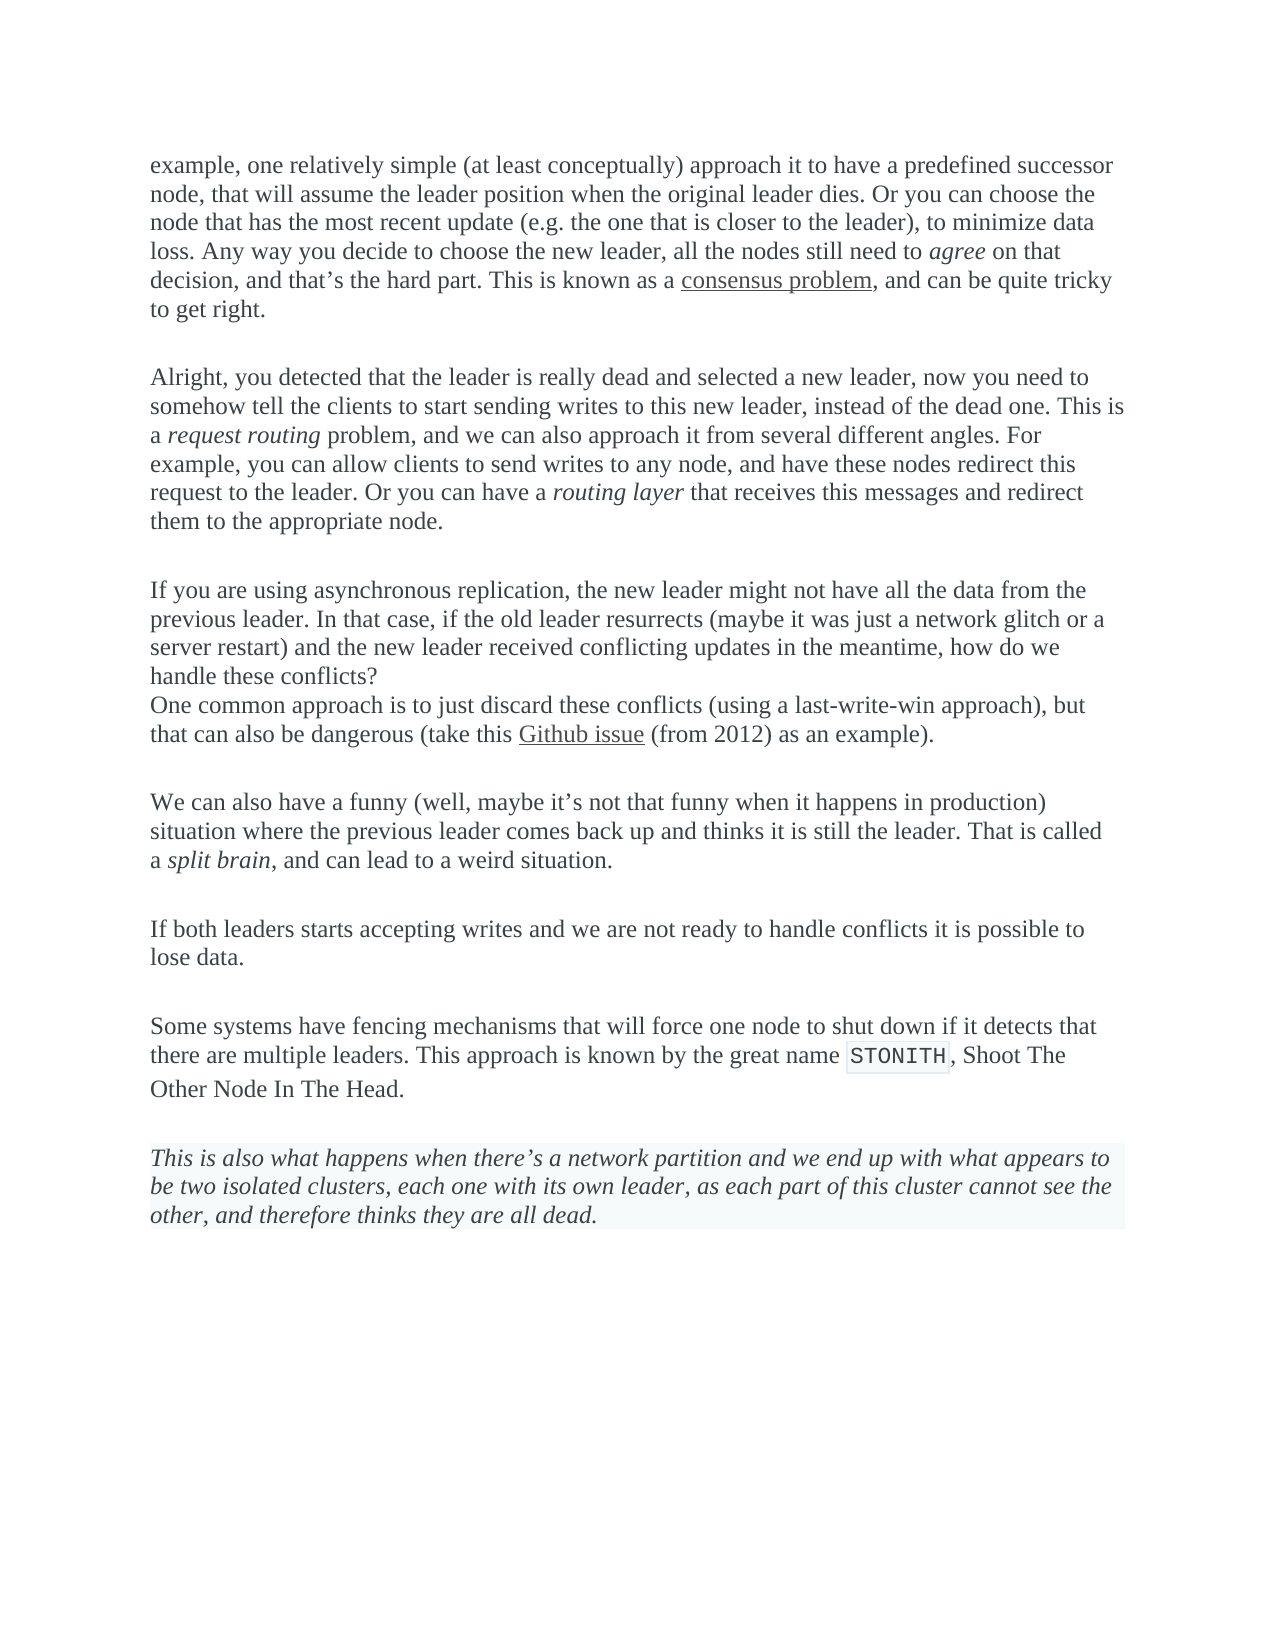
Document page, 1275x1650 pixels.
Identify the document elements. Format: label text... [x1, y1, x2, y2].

text Alright, you detected that the leader is really dead and selected a new leader, now you need to somehow tell the clients to start sending writes to this new leader, instead of the dead one. This is a request routing problem, and we can also approach it from several different angles. For example, you can allow clients to send writes to any node, and have these nodes redirect this request to the leader. Or you can have a routing layer that receives this messages and redirect them to the appropriate node. [150, 362, 1125, 535]
text This is also what happens when there’s a network partition and we end up with what appears to be two isolated clusters, each one with its own leader, as each part of this cluster cannot see the other, and therefore thinks they are all dead. [150, 1143, 1125, 1229]
text If both leaders starts accepting writes and we are not ready to handle conflicts it is possible to lose data. [150, 914, 1125, 971]
text If you are using asynchronous replication, the new leader might not have all the data from the previous leader. In that case, if the old leader resurrects (maybe it was just a network glitch or a server restart) and the new leader received conflicting updates in the meantime, how do we handle these conflicts? One common approach is to just discard these conflicts (using a last-write-win approach), but that can also be dangerous (take this Github issue (from 2012) as an example). [150, 575, 1125, 747]
text We can also have a funny (well, maybe it’s not that funny when it happens in production) situation where the previous leader comes back up and thinks it is still the leader. That is called a split brain, and can lead to a weird situation. [150, 787, 1125, 874]
text Some systems have fencing mechanisms that will force one node to shut down if it detects that there are multiple leaders. This approach is known by the great name STONITH, Shoot The Other Node In The Head. [150, 1011, 1125, 1103]
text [150, 150, 1125, 322]
